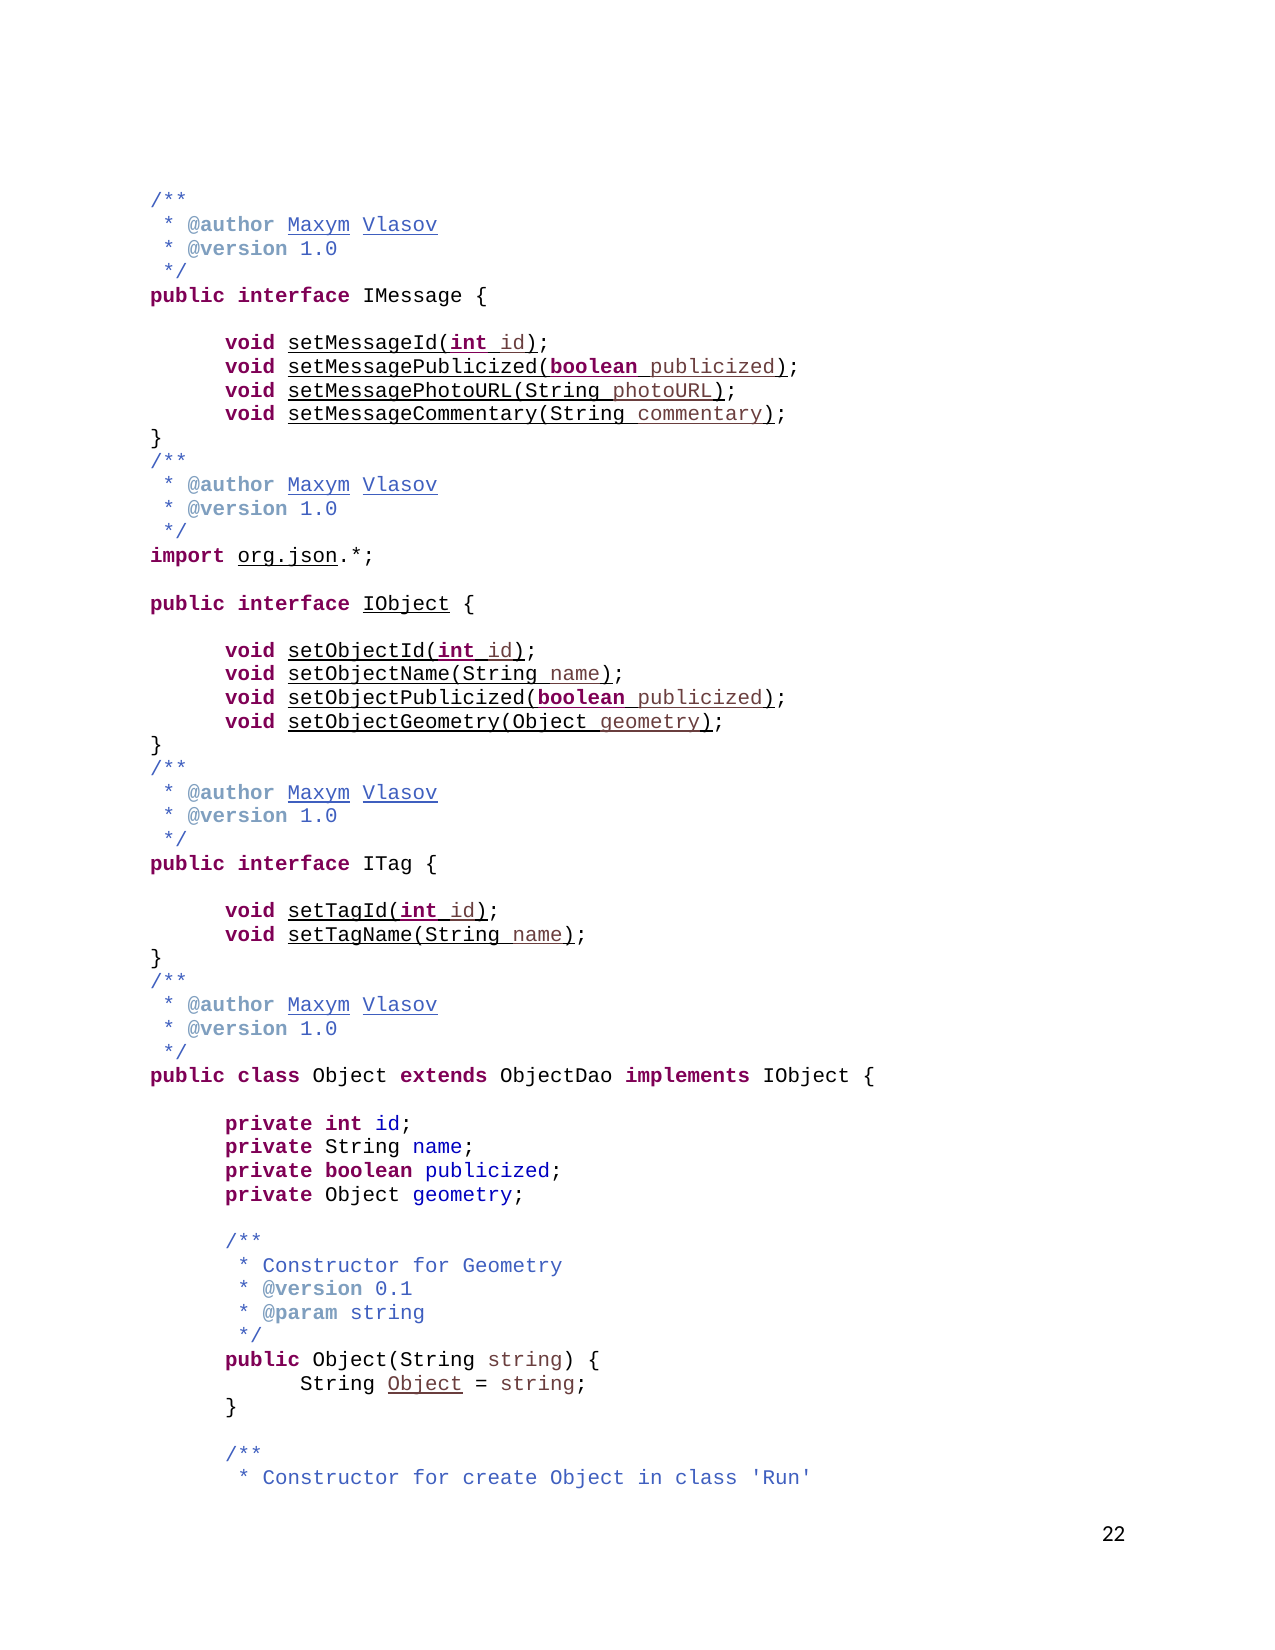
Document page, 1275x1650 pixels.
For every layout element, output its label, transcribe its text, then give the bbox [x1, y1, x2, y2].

text } [150, 947, 1125, 971]
text /** [150, 758, 1125, 782]
text * @version 1.0 [150, 805, 1125, 829]
text public interface IObject { [150, 592, 1125, 616]
text * @author Maxym Vlasov [150, 994, 1125, 1018]
text private int id; [150, 1113, 1125, 1136]
text public class Object extends ObjectDao implements IObject { [150, 1065, 1125, 1089]
text /** [150, 191, 1125, 214]
text void setObjectGeometry(Object geometry); [150, 711, 1125, 734]
text * @author Maxym Vlasov [150, 782, 1125, 805]
text void setObjectId(int id); [150, 640, 1125, 663]
text void setMessagePublicized(boolean publicized); [150, 356, 1125, 380]
text void setTagName(String name); [150, 923, 1125, 947]
text /** [150, 451, 1125, 474]
text /** [150, 1231, 1125, 1254]
text void setMessageId(int id); [150, 332, 1125, 356]
text private boolean publicized; [150, 1160, 1125, 1184]
text void setMessagePhotoURL(String photoURL); [150, 380, 1125, 403]
text void setObjectName(String name); [150, 663, 1125, 687]
text private Object geometry; [150, 1184, 1125, 1207]
text public interface IMessage { [150, 285, 1125, 309]
text * @author Maxym Vlasov [150, 474, 1125, 498]
text void setTagId(int id); [150, 900, 1125, 923]
text /** [150, 1444, 1125, 1467]
text */ [150, 829, 1125, 853]
text String Object = string; [150, 1373, 1125, 1396]
text void setMessageCommentary(String commentary); [150, 403, 1125, 427]
text * @version 1.0 [150, 498, 1125, 522]
text */ [150, 522, 1125, 545]
text } [150, 1396, 1125, 1420]
text * @author Maxym Vlasov [150, 214, 1125, 238]
text /** [150, 971, 1125, 994]
text * Constructor for create Object in class 'Run' [150, 1467, 1125, 1491]
text * @version 1.0 [150, 1018, 1125, 1042]
text * @version 1.0 [150, 238, 1125, 261]
text import org.json.*; [150, 545, 1125, 569]
text * @param string [150, 1302, 1125, 1326]
text * Constructor for Geometry [150, 1254, 1125, 1278]
text private String name; [150, 1136, 1125, 1160]
text * @version 0.1 [150, 1278, 1125, 1302]
text */ [150, 261, 1125, 285]
text */ [150, 1326, 1125, 1349]
text void setObjectPublicized(boolean publicized); [150, 687, 1125, 711]
text public Object(String string) { [150, 1349, 1125, 1373]
text */ [150, 1042, 1125, 1065]
text } [150, 734, 1125, 758]
text public interface ITag { [150, 853, 1125, 876]
text } [150, 427, 1125, 451]
